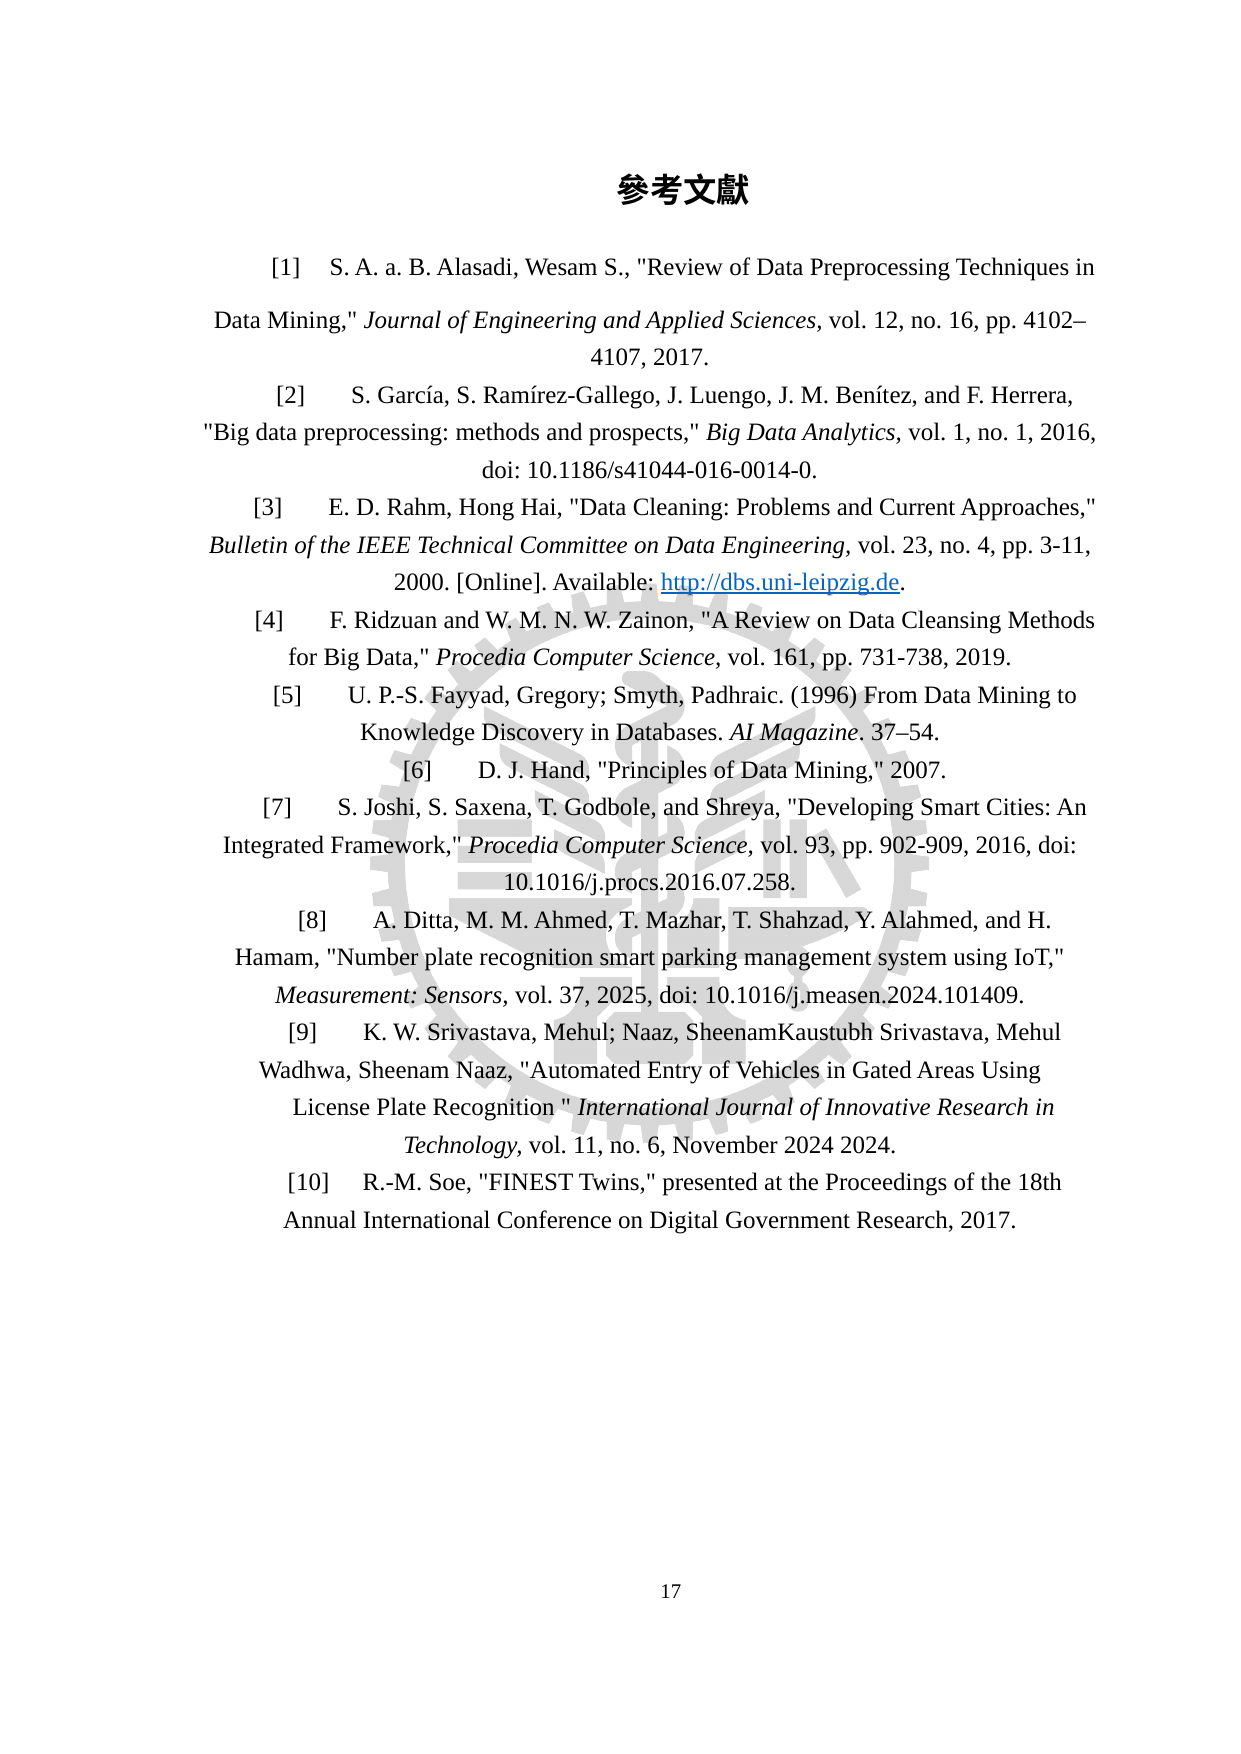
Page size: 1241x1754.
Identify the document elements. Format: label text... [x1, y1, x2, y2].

text [2] S. García, S. Ramírez-Gallego, J. Luengo, J. M. Benítez, and F. Herrera, "Big data preprocessing: methods and prospects," Big Data Analytics, vol. 1, no. 1, 2016, doi: 10.1186/s41044-016-0014-0. [202, 376, 1097, 488]
text [5] U. P.-S. Fayyad, Gregory; Smyth, Padhraic. (1996) From Data Mining to Knowledge Discovery in Databases. AI Magazine. 37–54. [202, 676, 1097, 751]
text [6] D. J. Hand, "Principles of Data Mining," 2007. [202, 751, 1097, 788]
text [7] S. Joshi, S. Saxena, T. Godbole, and Shreya, "Developing Smart Cities: An Integrated Framework," Procedia Computer Science, vol. 93, pp. 902-909, 2016, doi: 10.1016/j.procs.2016.07.258. [202, 788, 1097, 901]
text [1] S. A. a. B. Alasadi, Wesam S., "Review of Data Preprocessing Techniques in Data Mining," Journal of Engineering and Applied Sciences, vol. 12, no. 16, pp. 4102–4107, 2017. [202, 226, 1097, 376]
text License Plate Recognition " International Journal of Innovative Research in Technology, vol. 11, no. 6, November 2024 2024. [202, 1088, 1097, 1163]
text [10] R.-M. Soe, "FINEST Twins," presented at the Proceedings of the 18th Annual International Conference on Digital Government Research, 2017. [202, 1163, 1097, 1238]
text [8] A. Ditta, M. M. Ahmed, T. Mazhar, T. Shahzad, Y. Alahmed, and H. Hamam, "Number plate recognition smart parking management system using IoT," Measurement: Sensors, vol. 37, 2025, doi: 10.1016/j.measen.2024.101409. [202, 901, 1097, 1013]
text 參考文獻 [202, 151, 1097, 226]
text [4] F. Ridzuan and W. M. N. W. Zainon, "A Review on Data Cleansing Methods for Big Data," Procedia Computer Science, vol. 161, pp. 731-738, 2019. [202, 601, 1097, 676]
text [9] K. W. Srivastava, Mehul; Naaz, SheenamKaustubh Srivastava, Mehul Wadhwa, Sheenam Naaz, "Automated Entry of Vehicles in Gated Areas Using [202, 1013, 1097, 1088]
text [3] E. D. Rahm, Hong Hai, "Data Cleaning: Problems and Current Approaches," Bulletin of the IEEE Technical Committee on Data Engineering, vol. 23, no. 4, pp. 3-11, 2000. [Online]. Available: http://dbs.uni-leipzig.de. [202, 488, 1097, 601]
